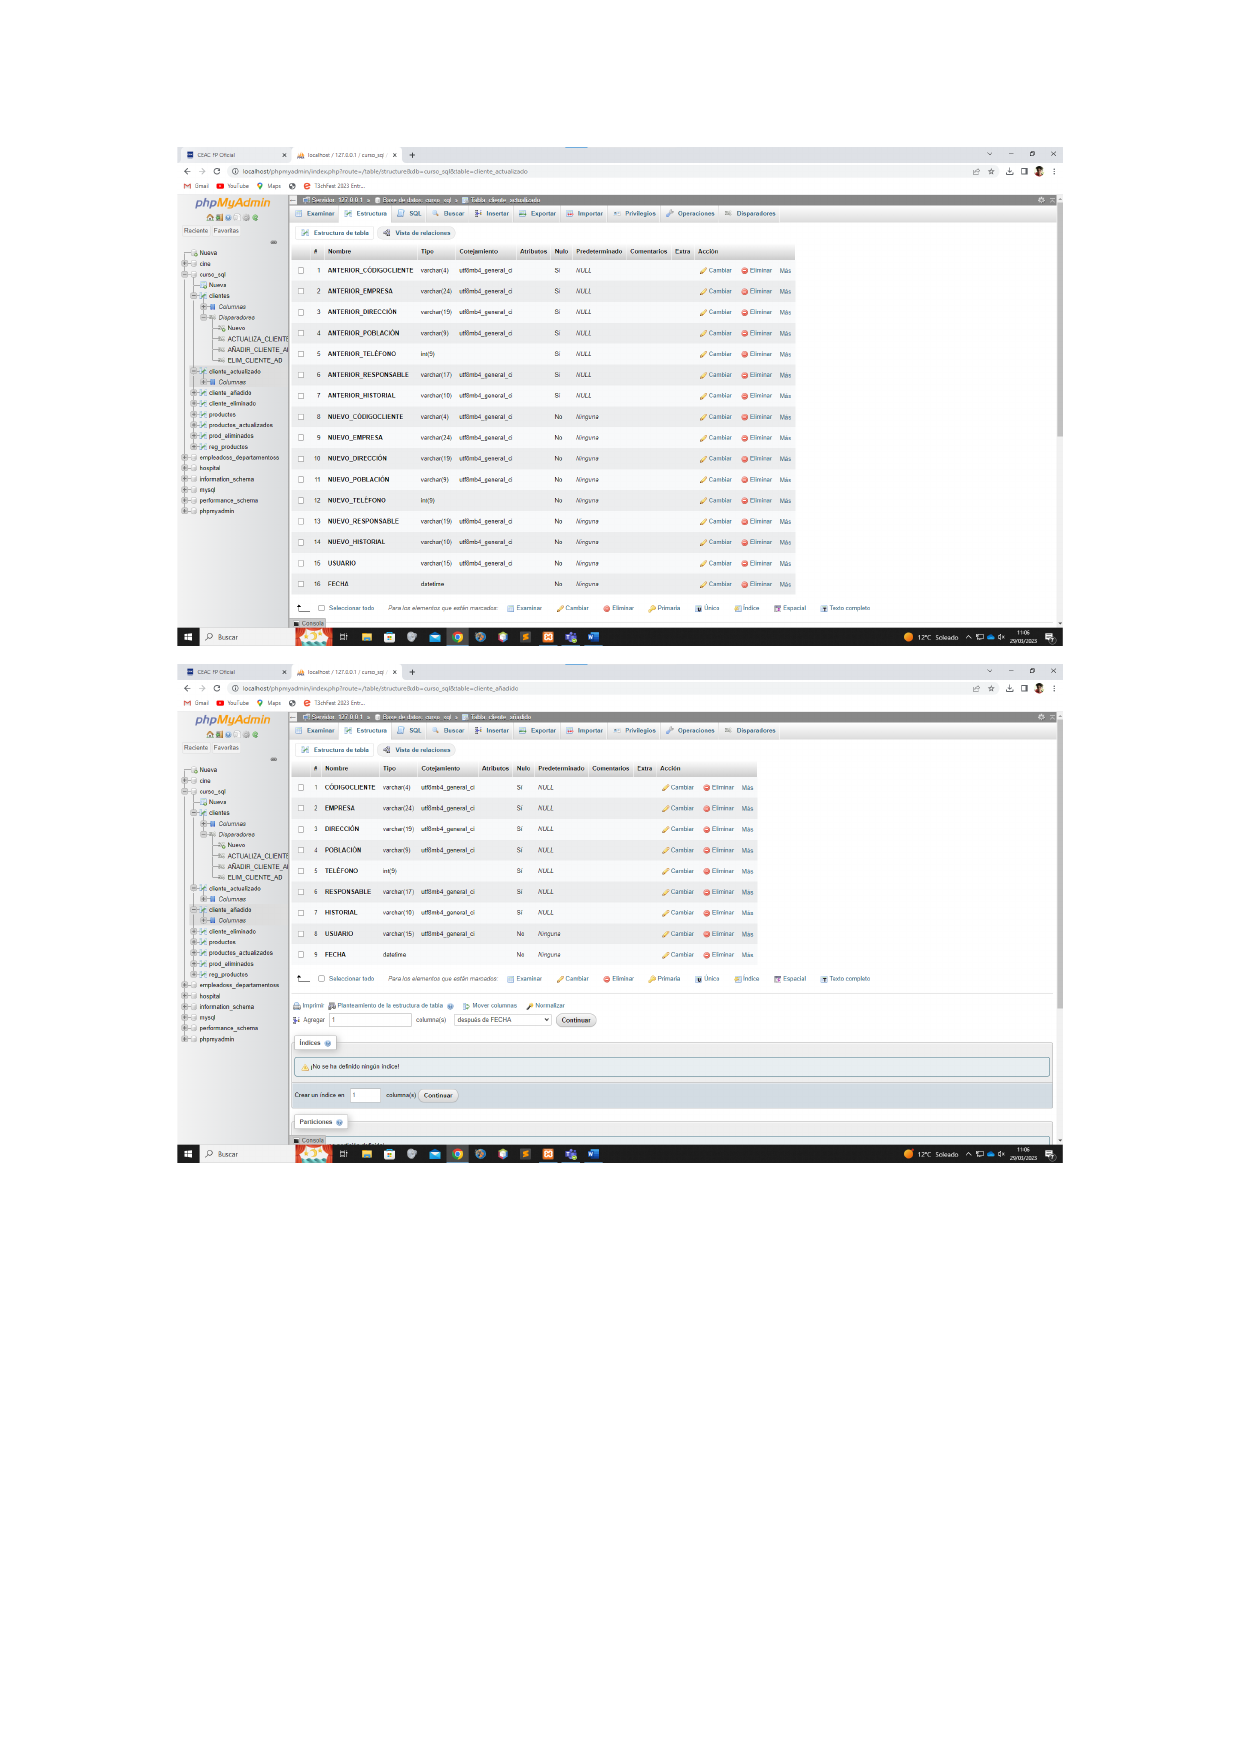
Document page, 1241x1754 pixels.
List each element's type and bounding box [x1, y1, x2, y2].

picture [177, 147, 1063, 646]
picture [177, 664, 1063, 1163]
